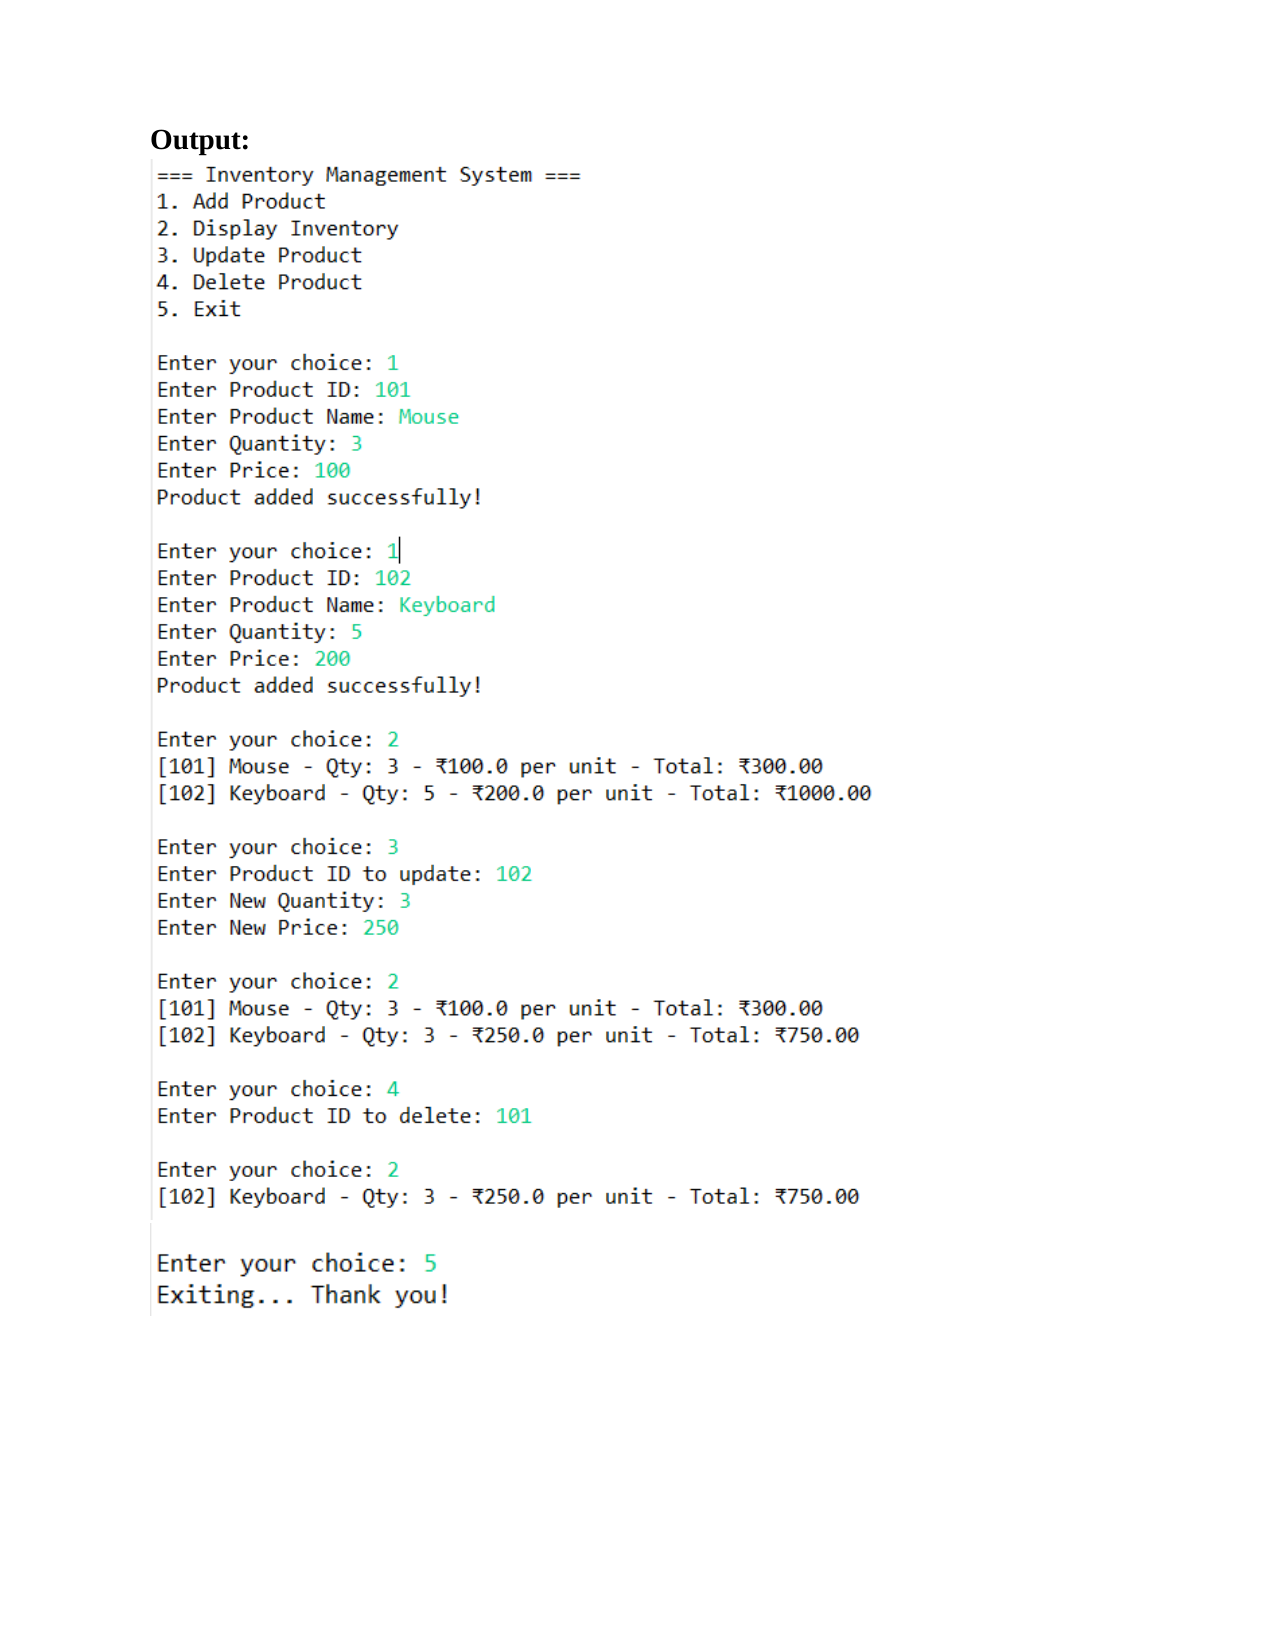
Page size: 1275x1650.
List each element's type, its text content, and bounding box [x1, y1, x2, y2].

picture [150, 159, 1125, 1220]
text Output: [150, 122, 1125, 159]
picture [150, 1223, 1008, 1316]
